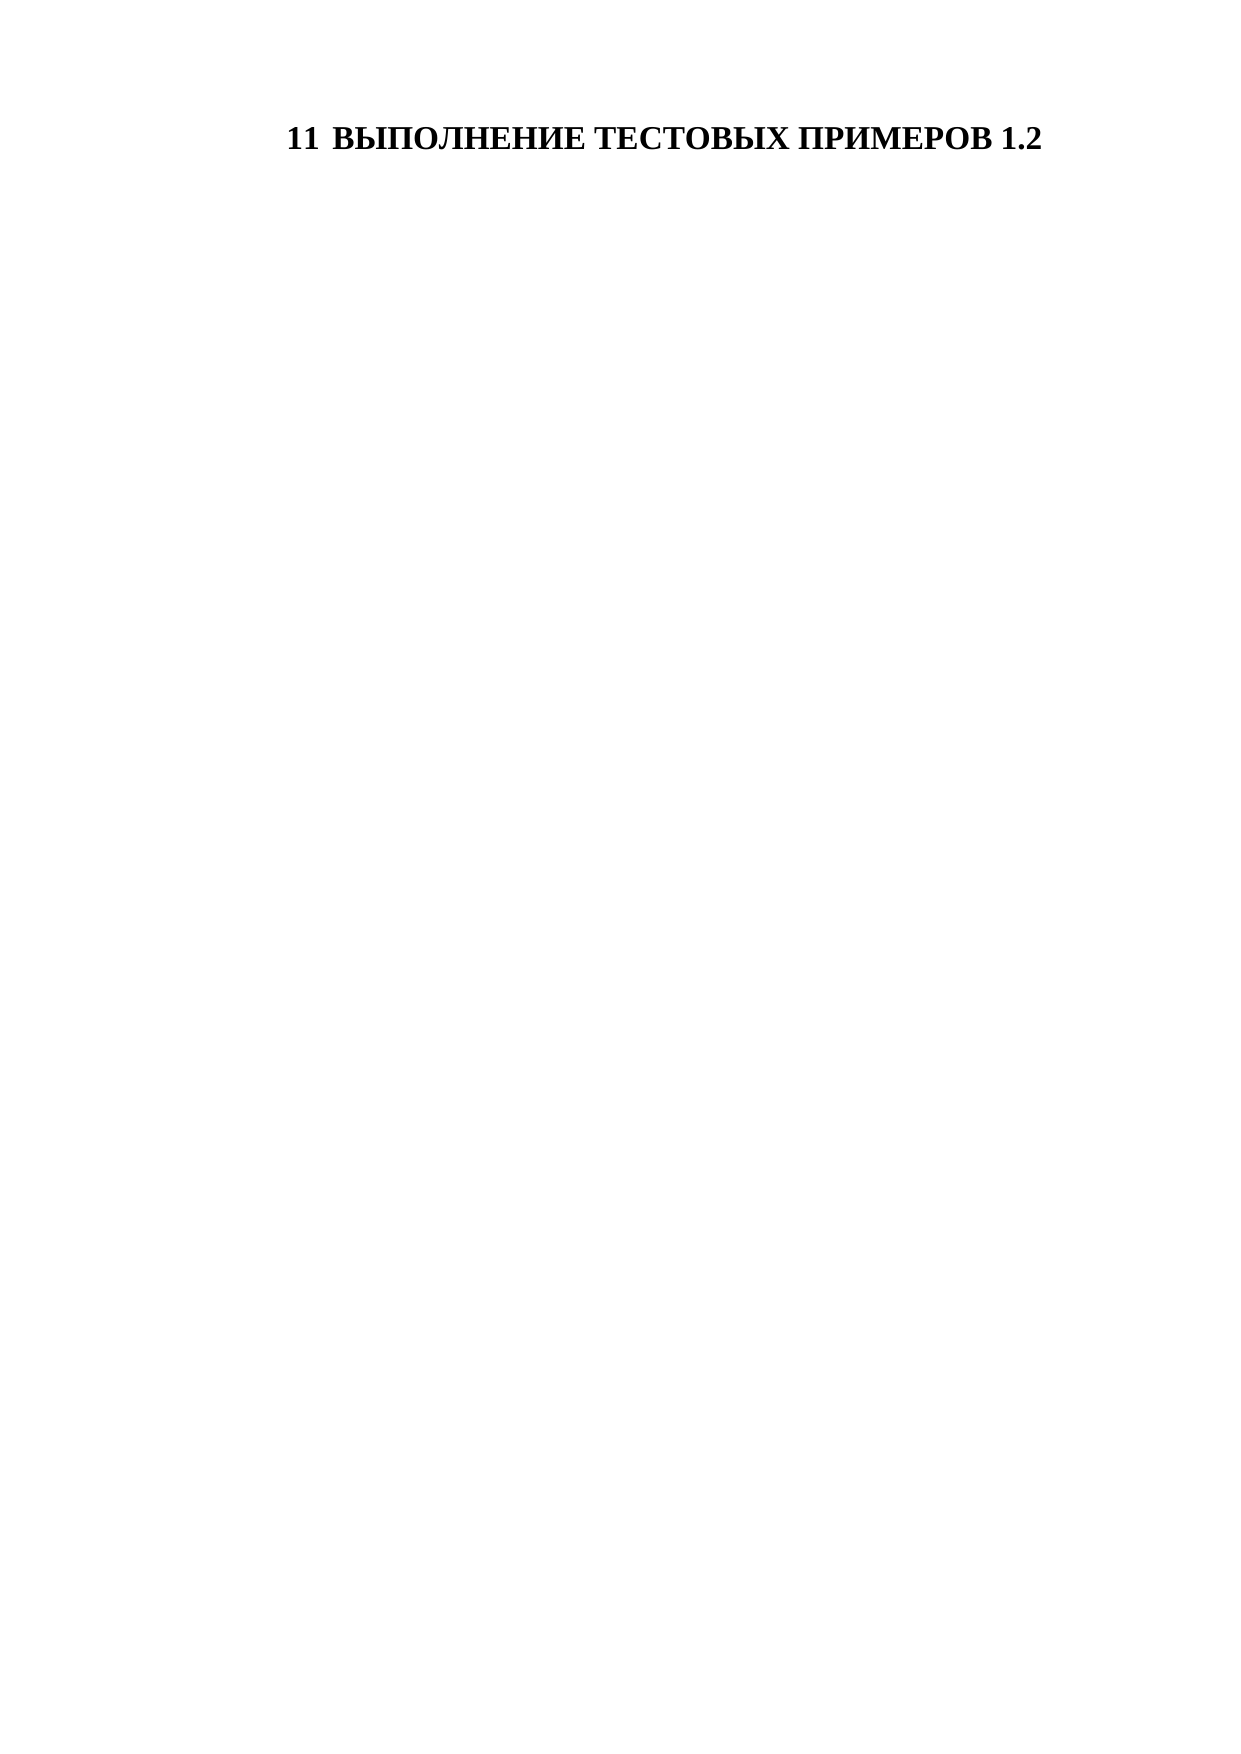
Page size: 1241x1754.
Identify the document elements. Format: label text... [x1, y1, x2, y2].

text Выполнение тестовых примеров 1.2 [177, 118, 1152, 156]
